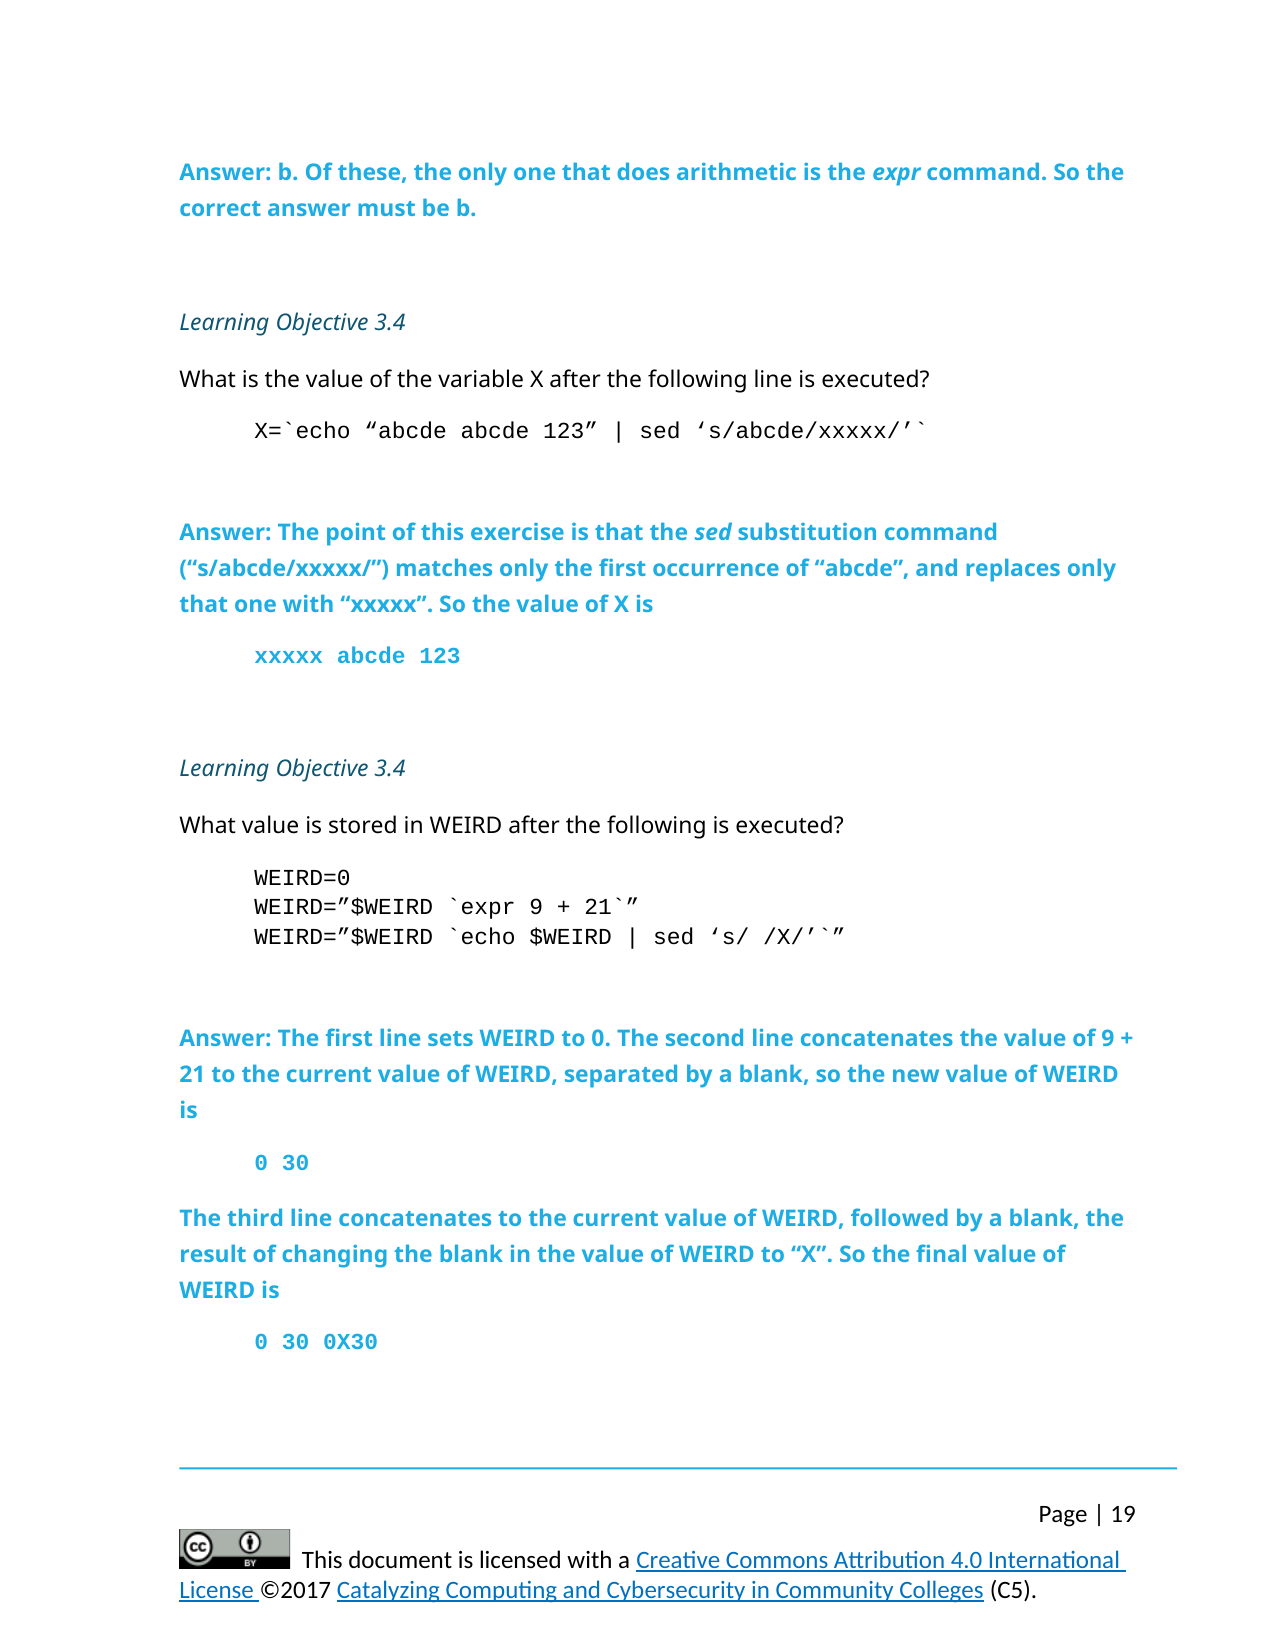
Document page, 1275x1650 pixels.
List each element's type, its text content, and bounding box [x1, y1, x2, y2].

text Answer: The first line sets WEIRD to 0. The second line concatenates the value of 9 + 21 to the current value of WEIRD, separated by a blank, so the new value of WEIRD is [179, 1022, 1135, 1126]
text Answer: The point of this exercise is that the sed substitution command (“s/abcde/xxxxx/”) matches only the first occurrence of “abcde”, and replaces only that one with “xxxxx”. So the value of X is [179, 516, 1135, 619]
text WEIRD=0 [254, 866, 1135, 892]
text What value is stored in WEIRD after the following is executed? [179, 809, 1135, 840]
text The third line concatenates to the current value of WEIRD, followed by a blank, the result of changing the blank in the value of WEIRD to “X”. So the final value of WEIRD is [179, 1202, 1135, 1305]
picture [179, 1529, 291, 1569]
text WEIRD=”$WEIRD `expr 9 + 21`” [254, 896, 1135, 922]
text Answer: b. Of these, the only one that does arithmetic is the expr command. So the correct answer must be b. [179, 156, 1135, 223]
text 0 30 0X30 [254, 1330, 1135, 1356]
text 0 30 [254, 1151, 1135, 1177]
text xxxxx abcde 123 [254, 645, 1135, 671]
text What is the value of the variable X after the following line is executed? [179, 362, 1135, 394]
text Learning Objective 3.4 [179, 306, 1135, 337]
text WEIRD=”$WEIRD `echo $WEIRD | sed ‘s/ /X/’`” [254, 925, 1135, 951]
text Learning Objective 3.4 [179, 752, 1135, 783]
text X=`echo “abcde abcde 123” | sed ‘s/abcde/xxxxx/’` [254, 419, 1135, 445]
